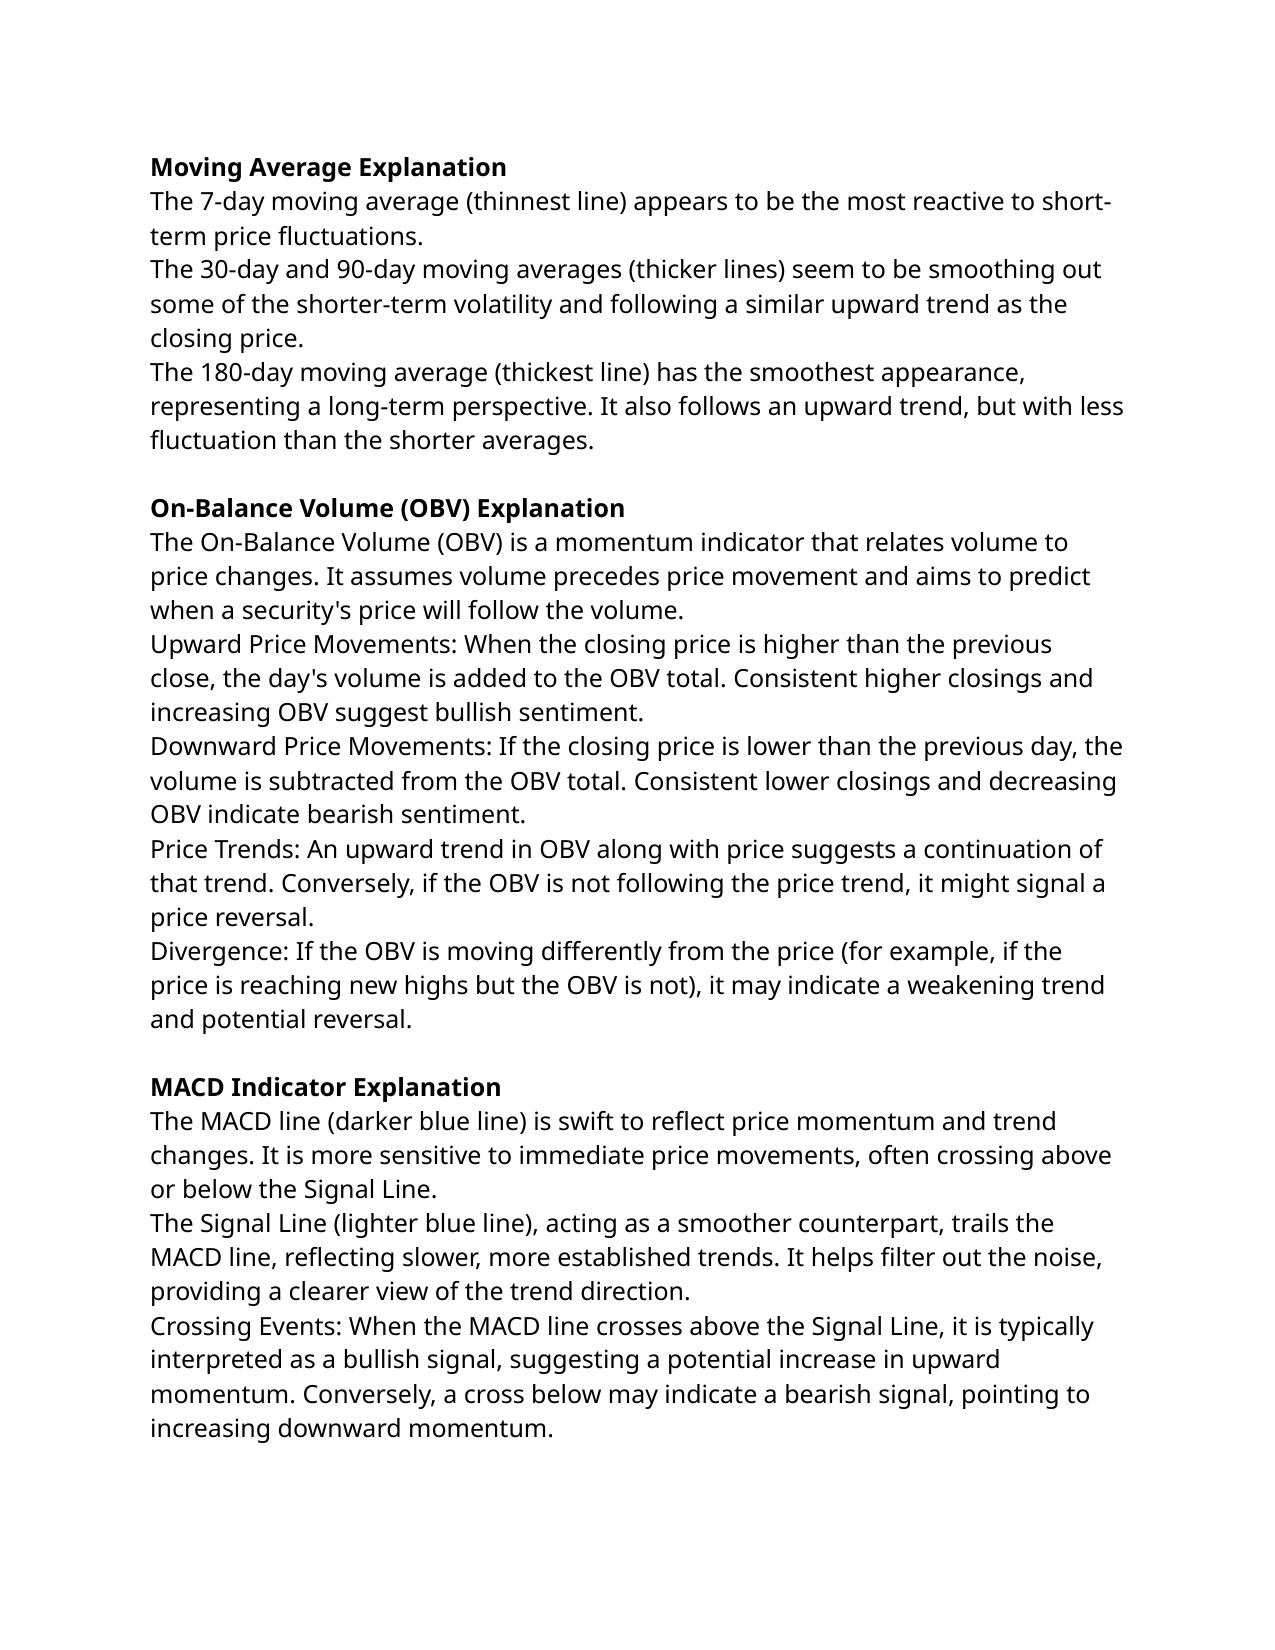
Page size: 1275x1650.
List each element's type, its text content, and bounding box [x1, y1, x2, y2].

text Downward Price Movements: If the closing price is lower than the previous day, the volume is subtracted from the OBV total. Consistent lower closings and decreasing OBV indicate bearish sentiment. [150, 729, 1125, 831]
text On-Balance Volume (OBV) Explanation [150, 491, 1125, 525]
text Moving Average Explanation The 7-day moving average (thinnest line) appears to be the most reactive to short-term price fluctuations. [150, 150, 1125, 252]
text Divergence: If the OBV is moving differently from the price (for example, if the price is reaching new highs but the OBV is not), it may indicate a weakening trend and potential reversal. [150, 933, 1125, 1036]
text The MACD line (darker blue line) is swift to reflect price momentum and trend changes. It is more sensitive to immediate price movements, often crossing above or below the Signal Line. [150, 1104, 1125, 1206]
text The 30-day and 90-day moving averages (thicker lines) seem to be smoothing out some of the shorter-term volatility and following a similar upward trend as the closing price. [150, 252, 1125, 354]
text Crossing Events: When the MACD line crosses above the Signal Line, it is typically interpreted as a bullish signal, suggesting a potential increase in upward momentum. Conversely, a cross below may indicate a bearish signal, pointing to increasing downward momentum. [150, 1308, 1125, 1444]
text Price Trends: An upward trend in OBV along with price suggests a continuation of that trend. Conversely, if the OBV is not following the price trend, it might signal a price reversal. [150, 831, 1125, 933]
text Upward Price Movements: When the closing price is higher than the previous close, the day's volume is added to the OBV total. Consistent higher closings and increasing OBV suggest bullish sentiment. [150, 627, 1125, 729]
text MACD Indicator Explanation [150, 1070, 1125, 1104]
text The Signal Line (lighter blue line), acting as a smoother counterpart, trails the MACD line, reflecting slower, more established trends. It helps filter out the noise, providing a clearer view of the trend direction. [150, 1206, 1125, 1308]
text The 180-day moving average (thickest line) has the smoothest appearance, representing a long-term perspective. It also follows an upward trend, but with less fluctuation than the shorter averages. [150, 354, 1125, 457]
text The On-Balance Volume (OBV) is a momentum indicator that relates volume to price changes. It assumes volume precedes price movement and aims to predict when a security's price will follow the volume. [150, 525, 1125, 627]
